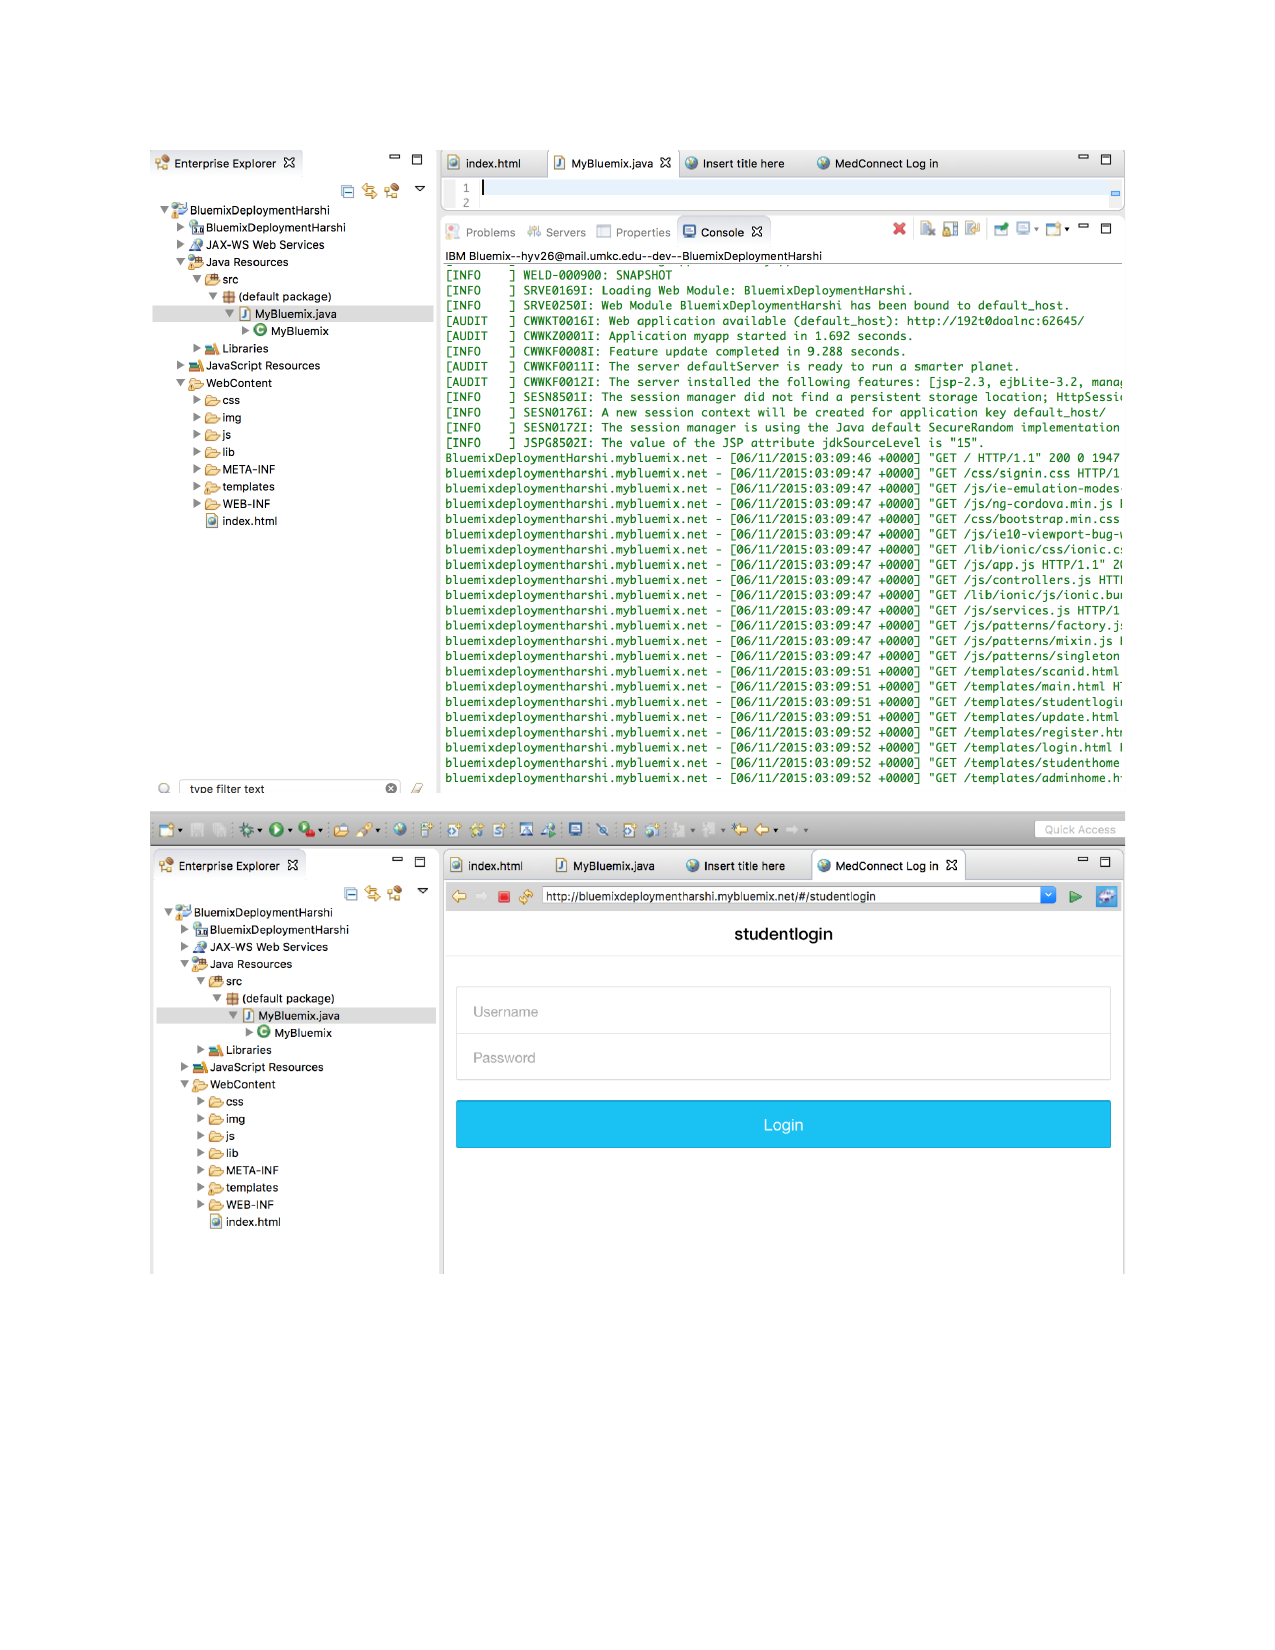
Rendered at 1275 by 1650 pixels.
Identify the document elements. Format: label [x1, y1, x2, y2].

picture [150, 150, 1125, 793]
picture [150, 811, 1125, 1274]
